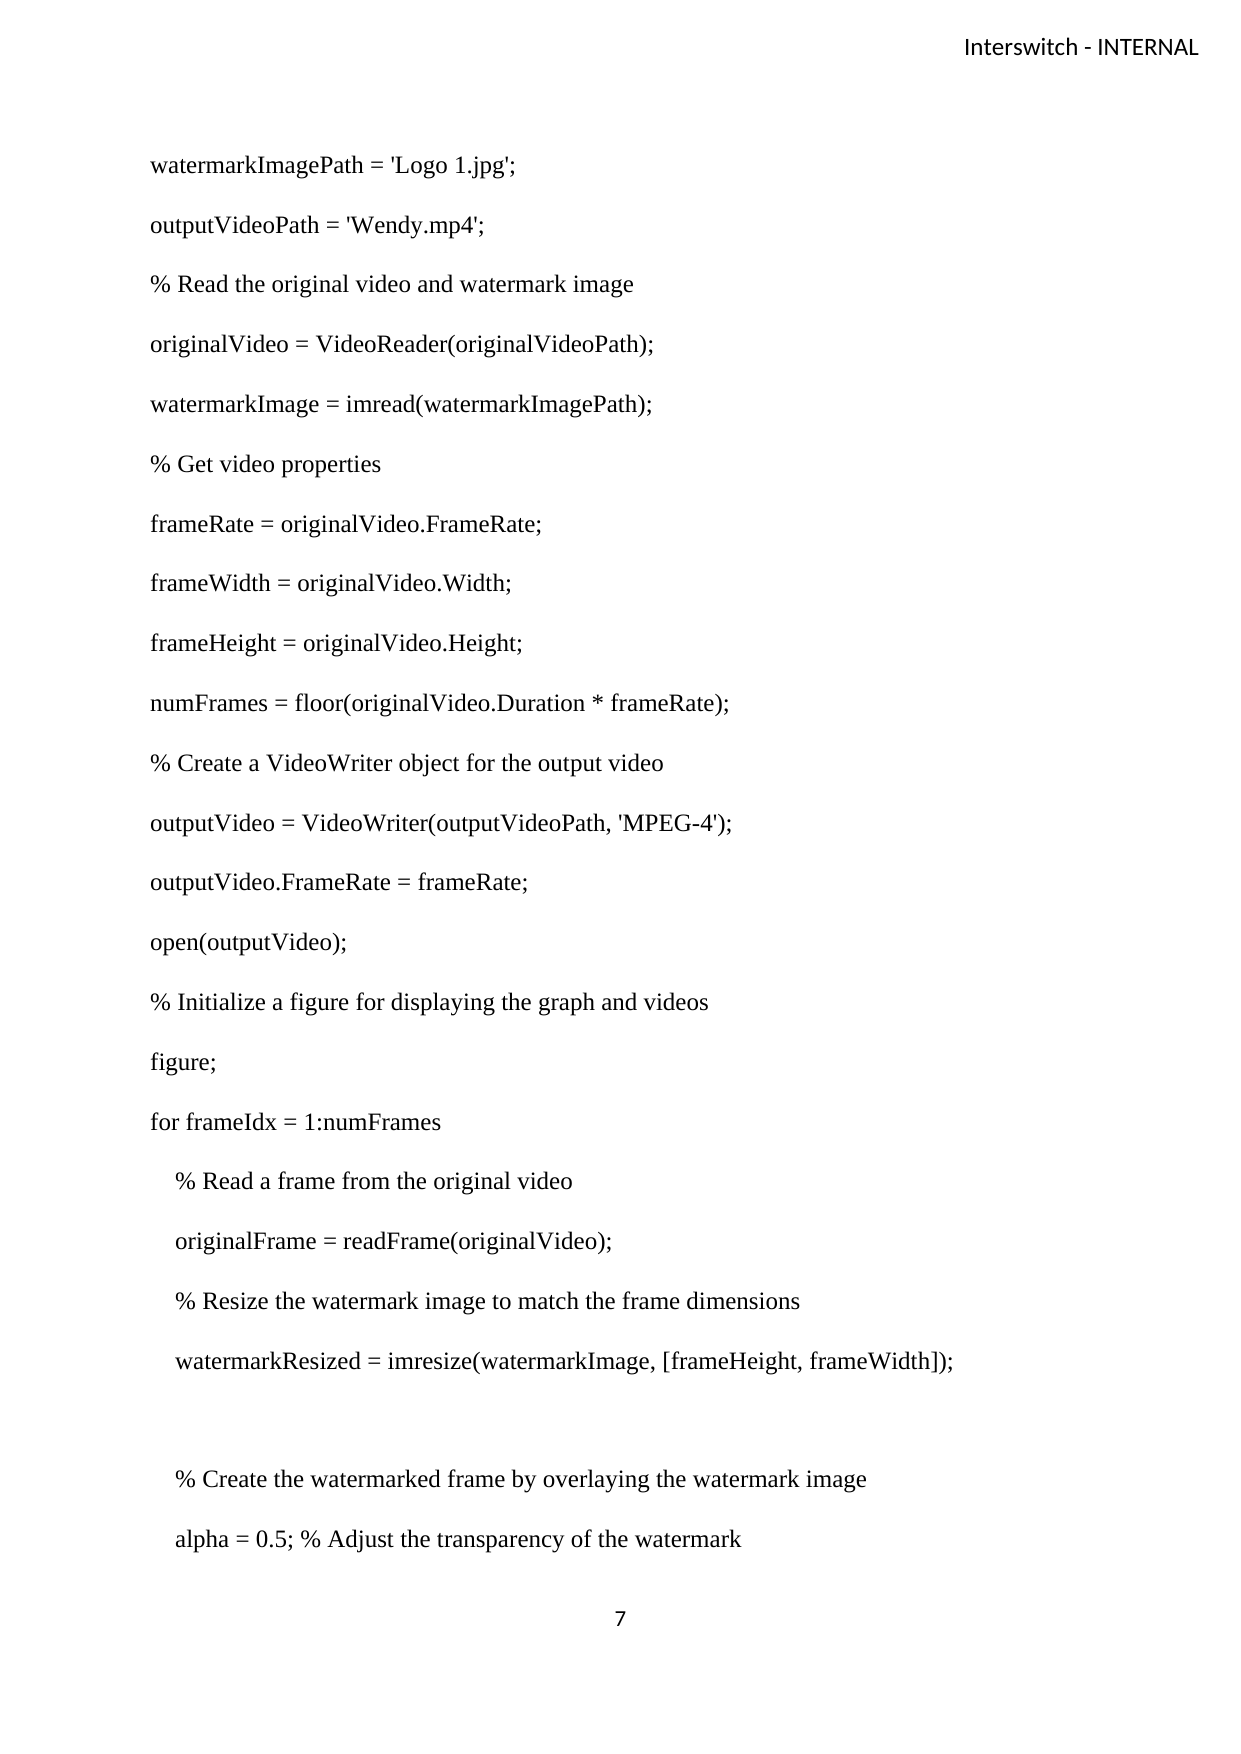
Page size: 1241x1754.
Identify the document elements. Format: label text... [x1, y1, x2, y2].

text watermarkImage = imread(watermarkImagePath); [150, 389, 1090, 418]
text % Initialize a figure for displaying the graph and videos [150, 987, 1090, 1016]
text alpha = 0.5; % Adjust the transparency of the watermark [150, 1524, 1090, 1553]
text open(outputVideo); [150, 927, 1090, 956]
text frameWidth = originalVideo.Width; [150, 568, 1090, 597]
text % Get video properties [150, 449, 1090, 478]
text originalVideo = VideoReader(originalVideoPath); [150, 329, 1090, 358]
text outputVideo.FrameRate = frameRate; [150, 867, 1090, 896]
text % Resize the watermark image to match the frame dimensions [150, 1286, 1090, 1315]
text % Read the original video and watermark image [150, 269, 1090, 298]
text originalFrame = readFrame(originalVideo); [150, 1226, 1090, 1255]
text frameRate = originalVideo.FrameRate; [150, 509, 1090, 537]
text outputVideo = VideoWriter(outputVideoPath, 'MPEG-4'); [150, 808, 1090, 836]
text % Read a frame from the original video [150, 1166, 1090, 1195]
text % Create the watermarked frame by overlaying the watermark image [150, 1464, 1090, 1493]
text outputVideoPath = 'Wendy.mp4'; [150, 210, 1090, 238]
text for frameIdx = 1:numFrames [150, 1107, 1090, 1135]
text watermarkImagePath = 'Logo 1.jpg'; [150, 150, 1090, 179]
text numFrames = floor(originalVideo.Duration * frameRate); [150, 688, 1090, 717]
text frameHeight = originalVideo.Height; [150, 628, 1090, 657]
text figure; [150, 1047, 1090, 1076]
text watermarkResized = imresize(watermarkImage, [frameHeight, frameWidth]); [150, 1346, 1090, 1374]
text % Create a VideoWriter object for the output video [150, 748, 1090, 777]
